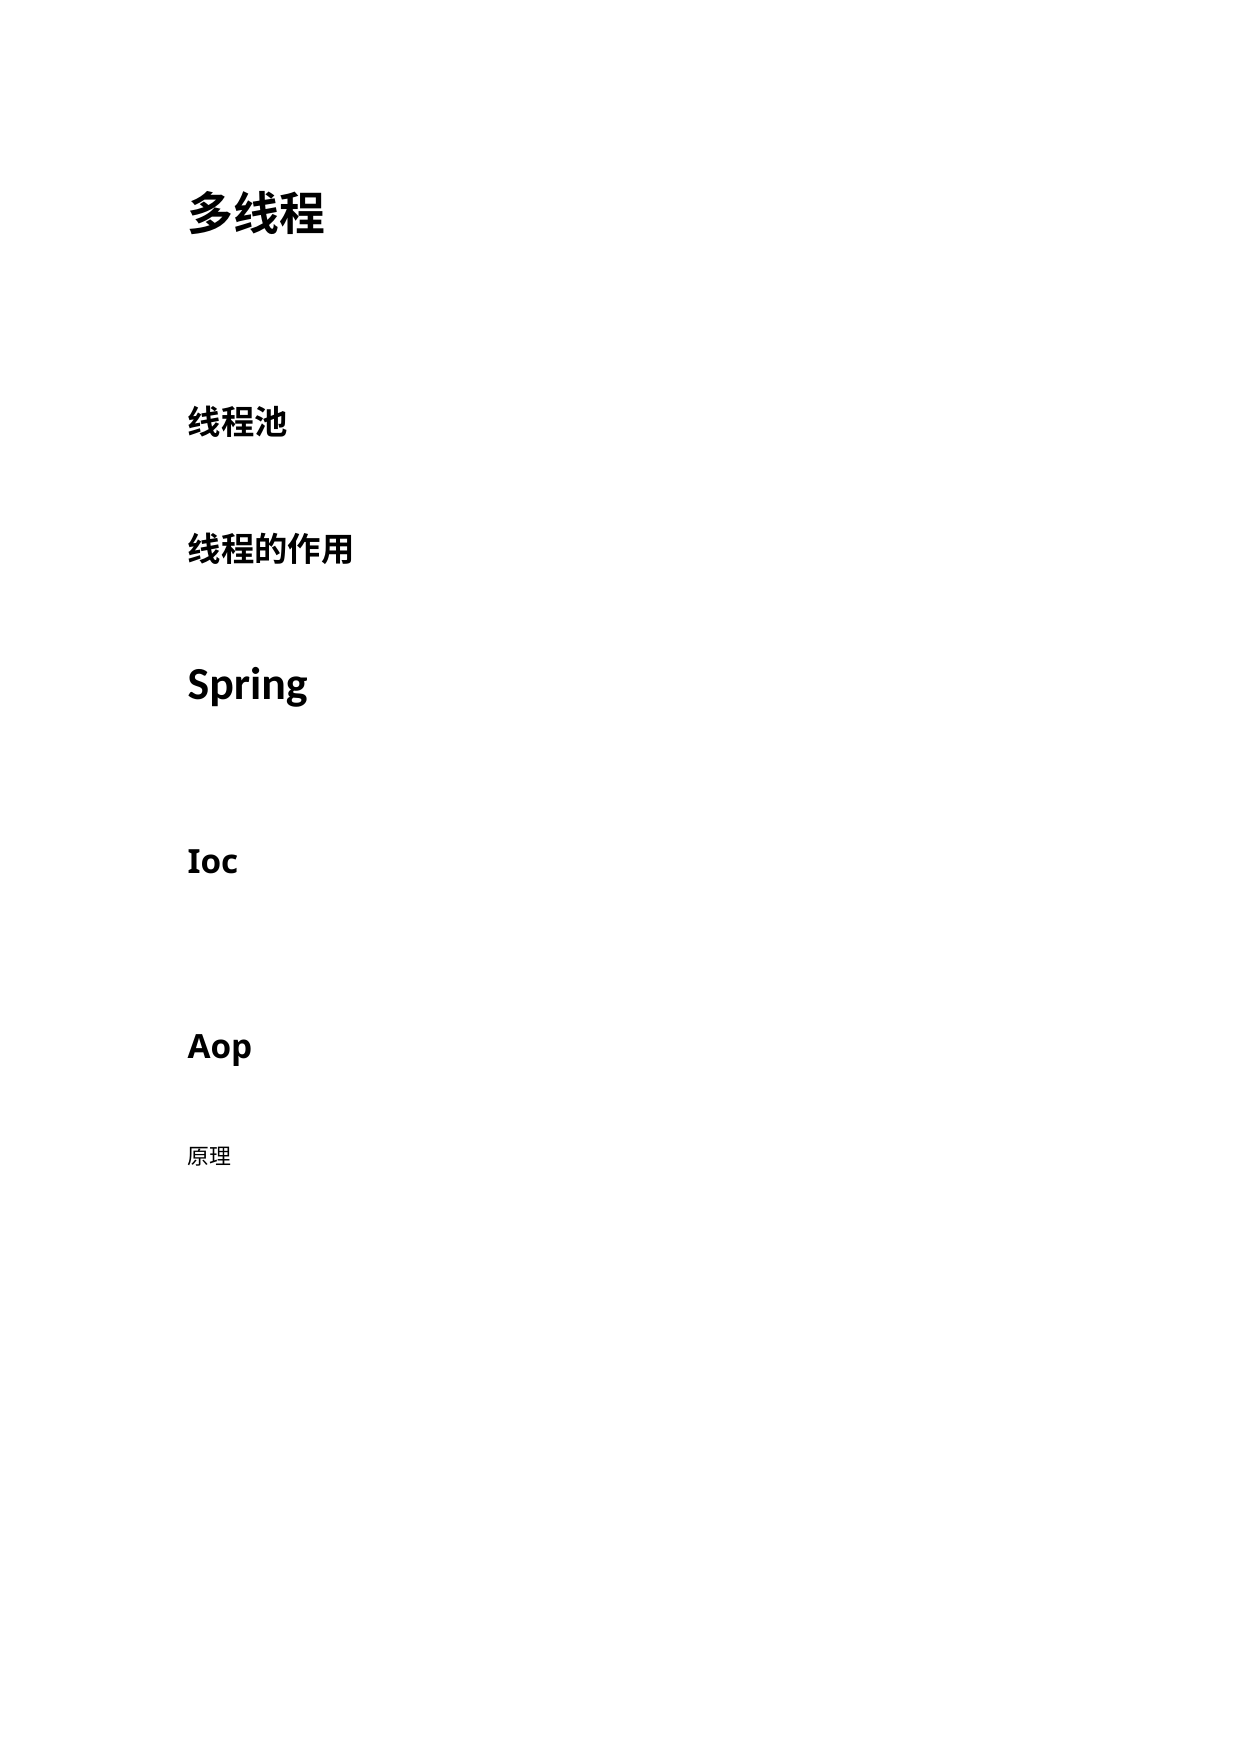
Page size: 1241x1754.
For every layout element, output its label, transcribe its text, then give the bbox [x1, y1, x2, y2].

subtitle Ioc [187, 828, 1053, 893]
subtitle 线程池 [187, 387, 1053, 452]
subtitle Spring [187, 650, 1053, 715]
text 原理 [187, 1138, 1053, 1171]
subtitle 线程的作用 [187, 514, 1053, 579]
subtitle 多线程 [187, 162, 1053, 259]
subtitle Aop [187, 1013, 1053, 1078]
